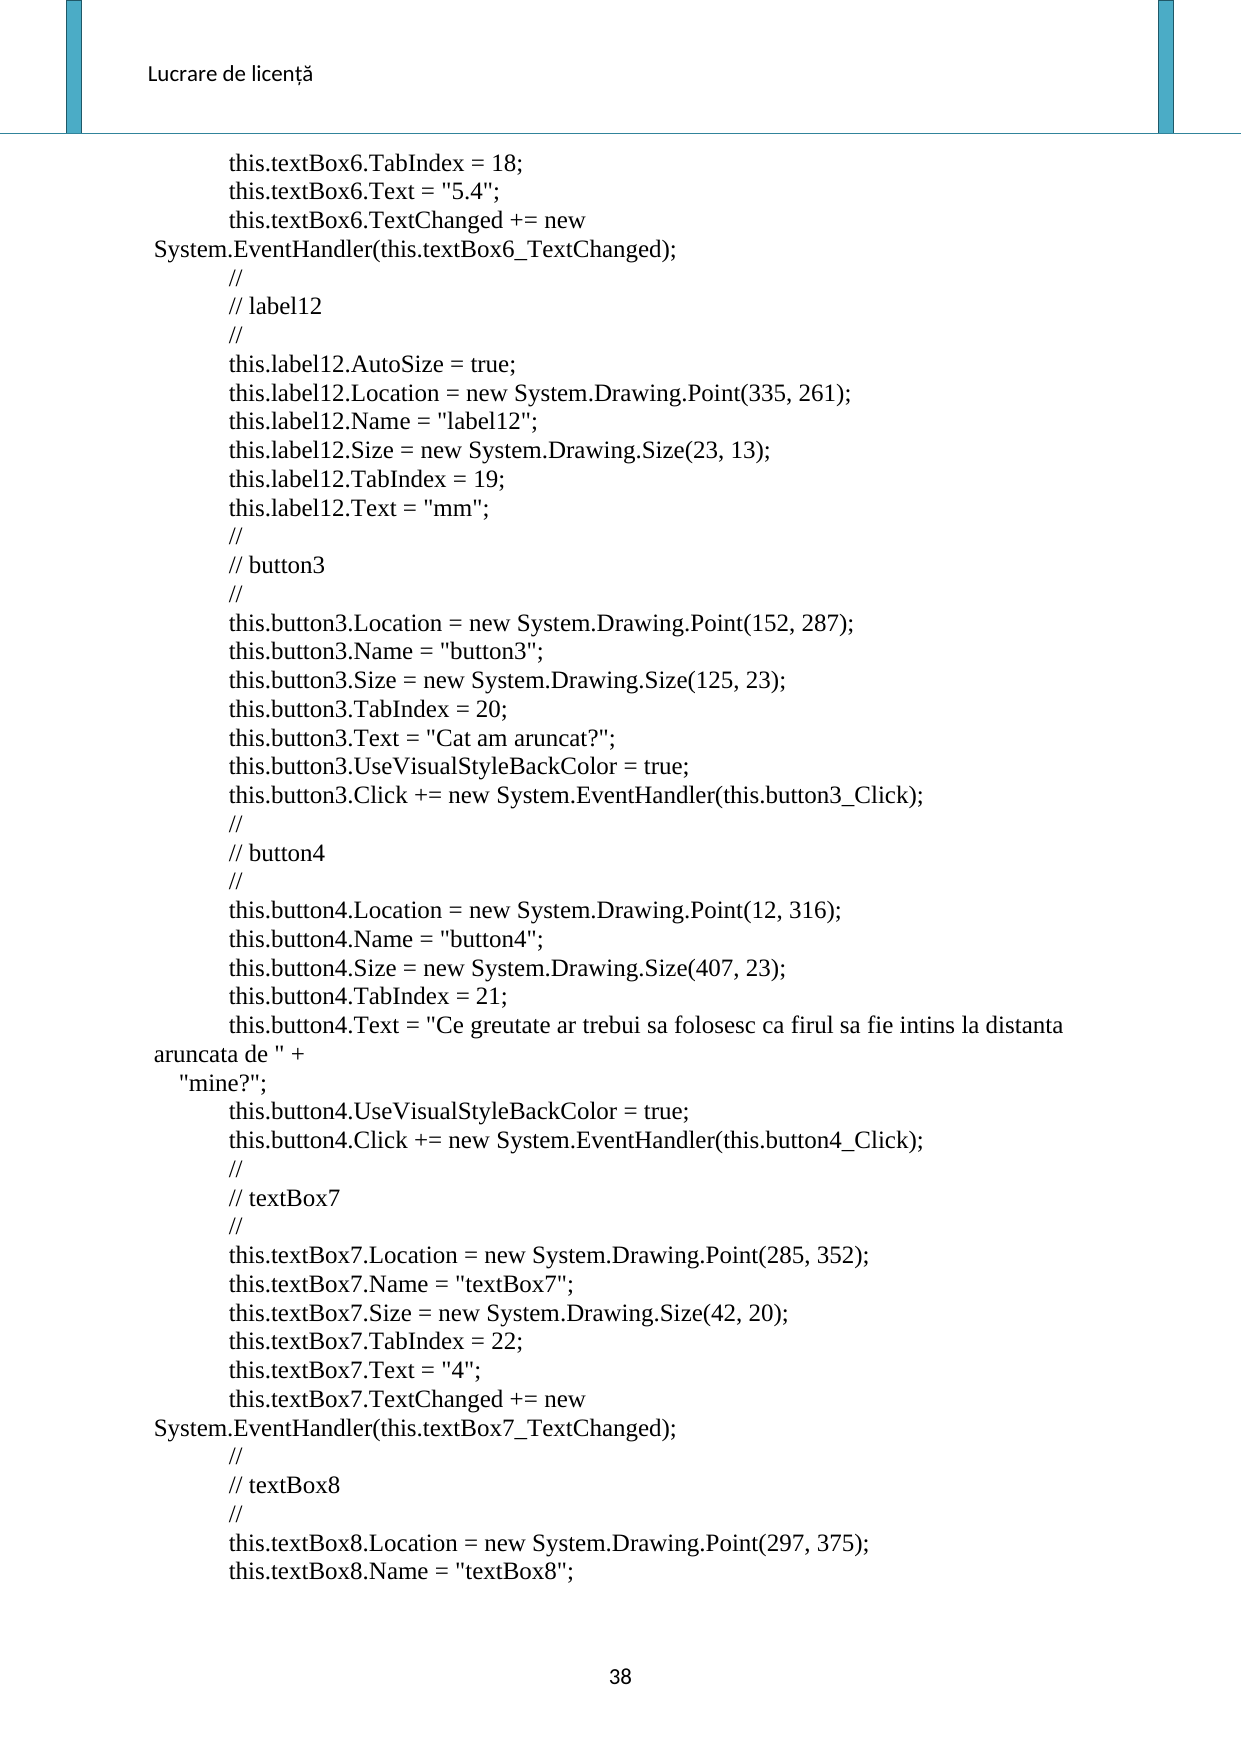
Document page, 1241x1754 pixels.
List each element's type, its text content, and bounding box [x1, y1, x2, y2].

text this.label12.Name = "label12"; [153, 406, 1087, 435]
text // textBox8 [153, 1470, 1087, 1499]
text this.button3.Name = "button3"; [153, 636, 1087, 665]
text this.button3.Location = new System.Drawing.Point(152, 287); [153, 608, 1087, 636]
text // [153, 866, 1087, 895]
text this.textBox8.Name = "textBox8"; [153, 1556, 1087, 1585]
text this.label12.Location = new System.Drawing.Point(335, 261); [153, 378, 1087, 406]
text // [153, 263, 1087, 291]
text this.textBox7.TextChanged += new System.EventHandler(this.textBox7_TextChanged); [153, 1384, 1087, 1441]
text // [153, 809, 1087, 838]
text // [153, 521, 1087, 550]
text this.textBox8.Location = new System.Drawing.Point(297, 375); [153, 1528, 1087, 1556]
text this.button3.TabIndex = 20; [153, 694, 1087, 723]
text this.button3.Text = "Cat am aruncat?"; [153, 723, 1087, 751]
text this.button3.Click += new System.EventHandler(this.button3_Click); [153, 780, 1087, 809]
text this.textBox7.Location = new System.Drawing.Point(285, 352); [153, 1240, 1087, 1269]
text this.button4.UseVisualStyleBackColor = true; [153, 1096, 1087, 1125]
text this.label12.AutoSize = true; [153, 349, 1087, 378]
text this.label12.Size = new System.Drawing.Size(23, 13); [153, 435, 1087, 464]
text this.label12.Text = "mm"; [153, 493, 1087, 521]
text this.textBox6.TextChanged += new System.EventHandler(this.textBox6_TextChanged); [153, 205, 1087, 263]
text // button4 [153, 838, 1087, 866]
text // [153, 1211, 1087, 1240]
text this.button3.Size = new System.Drawing.Size(125, 23); [153, 665, 1087, 694]
text this.button4.TabIndex = 21; [153, 981, 1087, 1010]
text // [153, 1441, 1087, 1470]
text this.textBox7.Name = "textBox7"; [153, 1269, 1087, 1298]
text this.button4.Text = "Ce greutate ar trebui sa folosesc ca firul sa fie intins la distanta aruncata de " + [153, 1010, 1087, 1068]
text // button3 [153, 550, 1087, 579]
text // [153, 579, 1087, 608]
text this.textBox7.Size = new System.Drawing.Size(42, 20); [153, 1298, 1087, 1326]
text "mine?"; [153, 1068, 1087, 1096]
text this.textBox6.Text = "5.4"; [153, 176, 1087, 205]
text this.textBox6.TabIndex = 18; [153, 148, 1087, 176]
text this.button4.Size = new System.Drawing.Size(407, 23); [153, 953, 1087, 981]
text this.label12.TabIndex = 19; [153, 464, 1087, 493]
text // [153, 1499, 1087, 1528]
text this.button4.Click += new System.EventHandler(this.button4_Click); [153, 1125, 1087, 1154]
text // label12 [153, 291, 1087, 320]
text this.button3.UseVisualStyleBackColor = true; [153, 751, 1087, 780]
text this.textBox7.TabIndex = 22; [153, 1326, 1087, 1355]
text // textBox7 [153, 1183, 1087, 1211]
text this.button4.Name = "button4"; [153, 924, 1087, 953]
text // [153, 320, 1087, 349]
text this.button4.Location = new System.Drawing.Point(12, 316); [153, 895, 1087, 924]
text // [153, 1154, 1087, 1183]
text this.textBox7.Text = "4"; [153, 1355, 1087, 1384]
